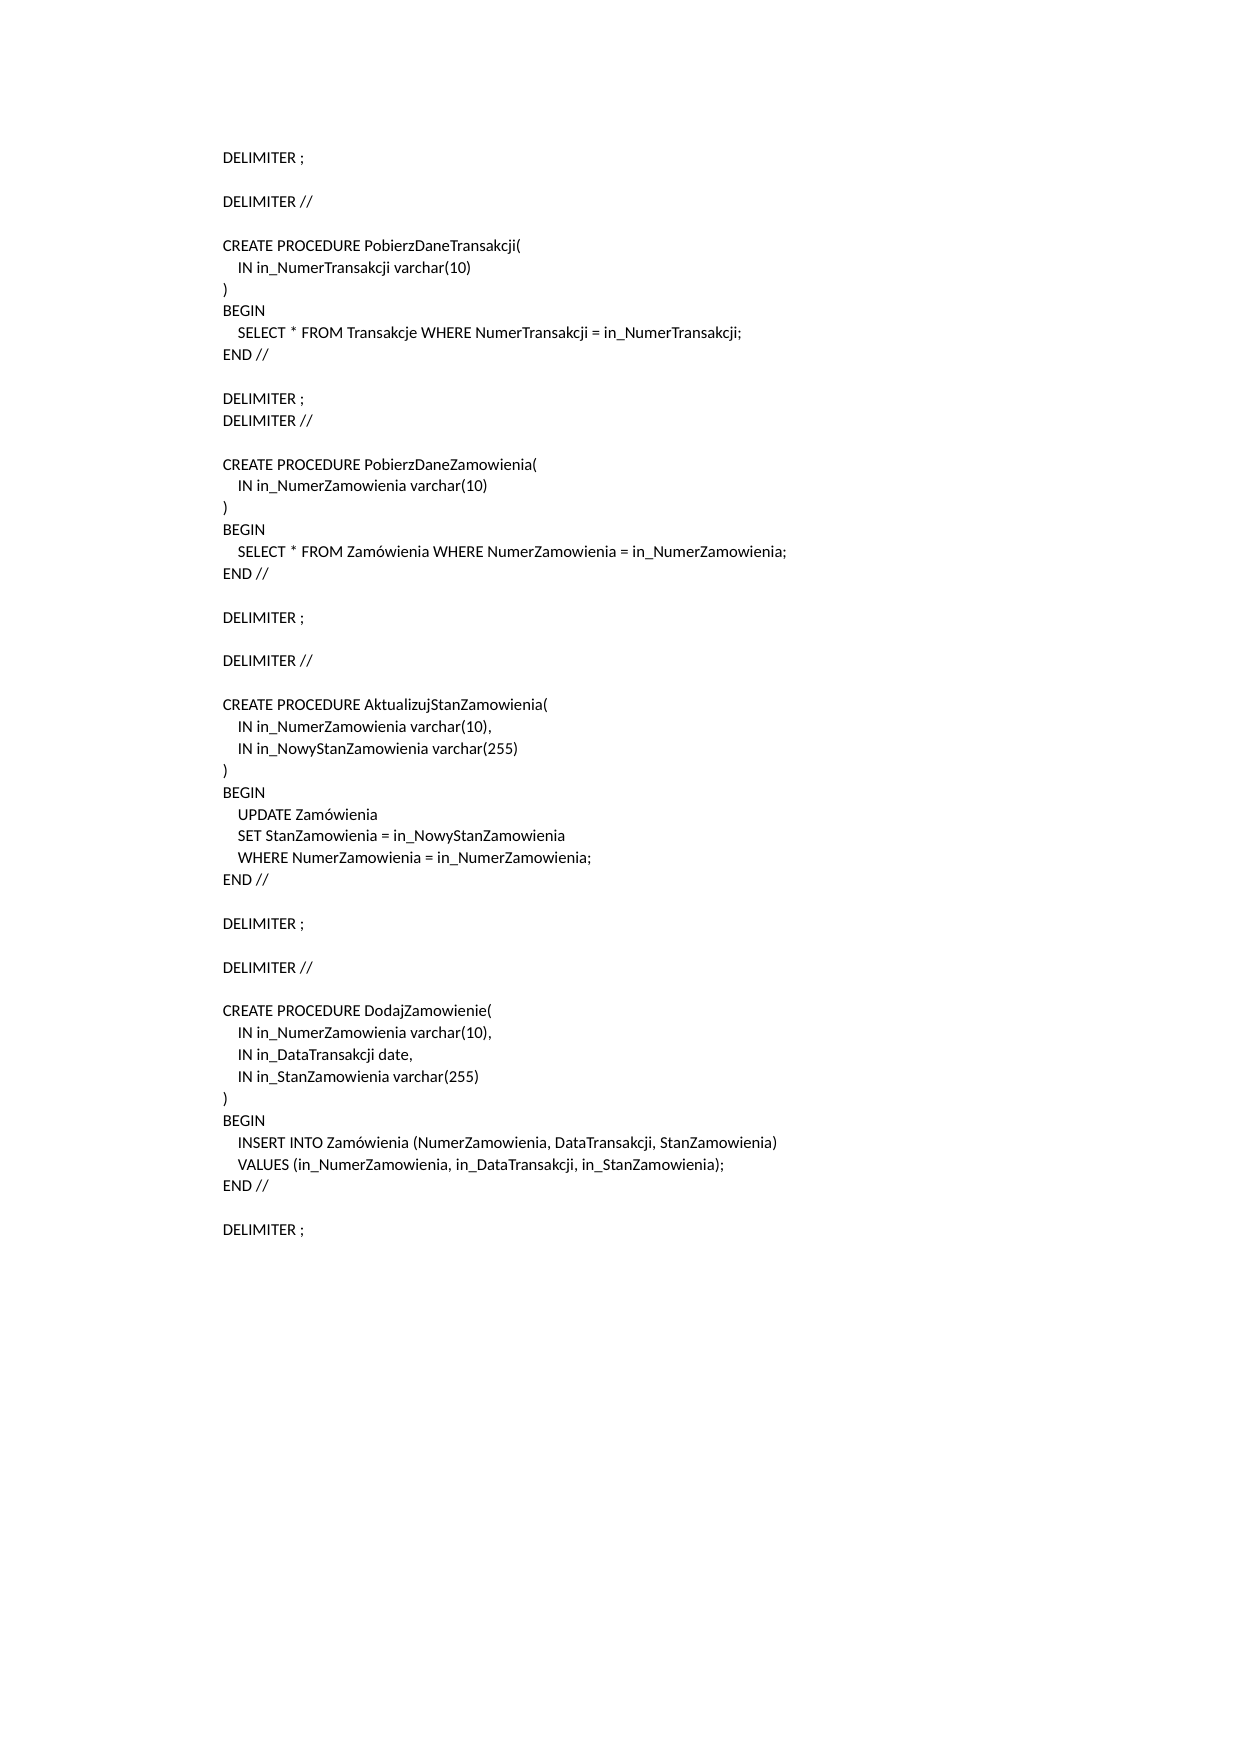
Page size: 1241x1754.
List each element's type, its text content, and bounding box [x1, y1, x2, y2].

list DELIMITER ; [223, 607, 1093, 627]
list DELIMITER // [223, 651, 1093, 671]
list BEGIN [223, 782, 1093, 802]
list DELIMITER // [223, 191, 1093, 212]
list CREATE PROCEDURE AktualizujStanZamowienia( [223, 694, 1093, 715]
list IN in_StanZamowienia varchar(255) [223, 1066, 1093, 1087]
list ) [223, 279, 1093, 299]
list BEGIN [223, 1110, 1093, 1130]
list VALUES (in_NumerZamowienia, in_DataTransakcji, in_StanZamowienia); [223, 1154, 1093, 1174]
list SET StanZamowienia = in_NowyStanZamowienia [223, 826, 1093, 846]
list IN in_NowyStanZamowienia varchar(255) [223, 738, 1093, 758]
list IN in_NumerZamowienia varchar(10), [223, 716, 1093, 737]
list INSERT INTO Zamówienia (NumerZamowienia, DataTransakcji, StanZamowienia) [223, 1132, 1093, 1152]
list IN in_NumerZamowienia varchar(10), [223, 1023, 1093, 1043]
list CREATE PROCEDURE PobierzDaneZamowienia( [223, 454, 1093, 474]
list DELIMITER ; [223, 388, 1093, 408]
list END // [223, 869, 1093, 890]
list END // [223, 1176, 1093, 1196]
list IN in_NumerZamowienia varchar(10) [223, 476, 1093, 496]
list SELECT * FROM Zamówienia WHERE NumerZamowienia = in_NumerZamowienia; [223, 541, 1093, 562]
list UPDATE Zamówienia [223, 804, 1093, 824]
list ) [223, 498, 1093, 518]
list ) [223, 760, 1093, 780]
list DELIMITER ; [223, 148, 1093, 168]
list ) [223, 1088, 1093, 1108]
list BEGIN [223, 519, 1093, 540]
list CREATE PROCEDURE DodajZamowienie( [223, 1001, 1093, 1021]
list IN in_DataTransakcji date, [223, 1044, 1093, 1065]
list END // [223, 563, 1093, 583]
list SELECT * FROM Transakcje WHERE NumerTransakcji = in_NumerTransakcji; [223, 323, 1093, 343]
list DELIMITER ; [223, 913, 1093, 933]
list DELIMITER // [223, 410, 1093, 430]
list DELIMITER ; [223, 1219, 1093, 1240]
list IN in_NumerTransakcji varchar(10) [223, 257, 1093, 277]
list WHERE NumerZamowienia = in_NumerZamowienia; [223, 848, 1093, 868]
list DELIMITER // [223, 957, 1093, 977]
list BEGIN [223, 301, 1093, 321]
list CREATE PROCEDURE PobierzDaneTransakcji( [223, 235, 1093, 255]
list END // [223, 344, 1093, 365]
